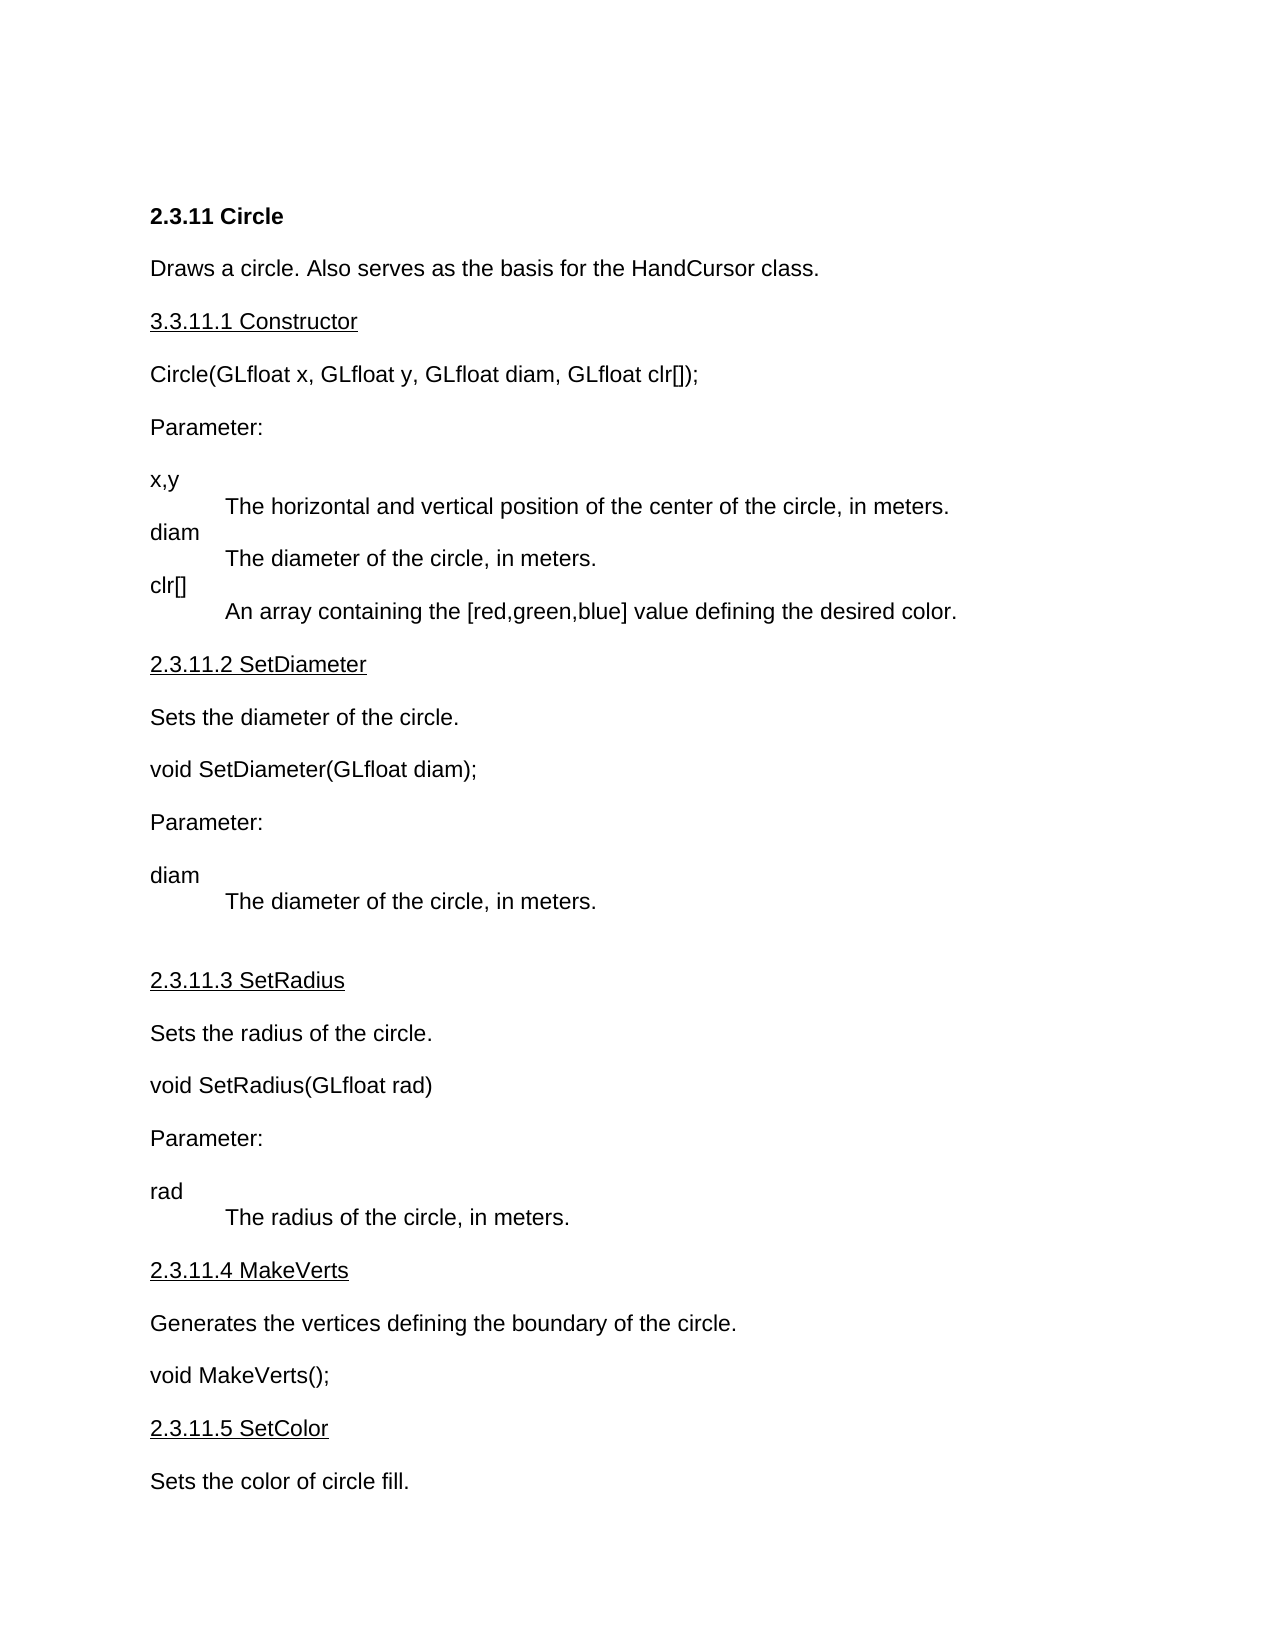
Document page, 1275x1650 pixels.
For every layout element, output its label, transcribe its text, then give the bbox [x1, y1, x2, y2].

text 2.3.11.2 SetDiameter [150, 651, 1125, 677]
text 2.3.11 Circle [150, 203, 1125, 229]
text void MakeVerts(); [150, 1362, 1125, 1389]
text Parameter: [150, 809, 1125, 835]
text rad [150, 1178, 1125, 1204]
text void SetRadius(GLfloat rad) [150, 1072, 1125, 1099]
text Sets the radius of the circle. [150, 1020, 1125, 1046]
text An array containing the [red,green,blue] value defining the desired color. [225, 598, 1125, 624]
text x,y [150, 466, 1125, 493]
text 2.3.11.3 SetRadius [150, 967, 1125, 993]
text diam [150, 519, 1125, 545]
text The diameter of the circle, in meters. [225, 545, 1125, 572]
text clr[] [150, 572, 1125, 598]
text Generates the vertices defining the boundary of the circle. [150, 1309, 1125, 1336]
text 2.3.11.5 SetColor [150, 1415, 1125, 1441]
text void SetDiameter(GLfloat diam); [150, 756, 1125, 782]
text Circle(GLfloat x, GLfloat y, GLfloat diam, GLfloat clr[]); [150, 361, 1125, 387]
text The horizontal and vertical position of the center of the circle, in meters. [225, 493, 1125, 519]
text The diameter of the circle, in meters. [225, 888, 1125, 914]
text Sets the diameter of the circle. [150, 703, 1125, 730]
text diam [150, 862, 1125, 888]
text Sets the color of circle fill. [150, 1468, 1125, 1494]
text 2.3.11.4 MakeVerts [150, 1257, 1125, 1283]
text Parameter: [150, 1125, 1125, 1151]
text 3.3.11.1 Constructor [150, 308, 1125, 334]
text Draws a circle. Also serves as the basis for the HandCursor class. [150, 255, 1125, 282]
text Parameter: [150, 413, 1125, 440]
text The radius of the circle, in meters. [225, 1204, 1125, 1231]
